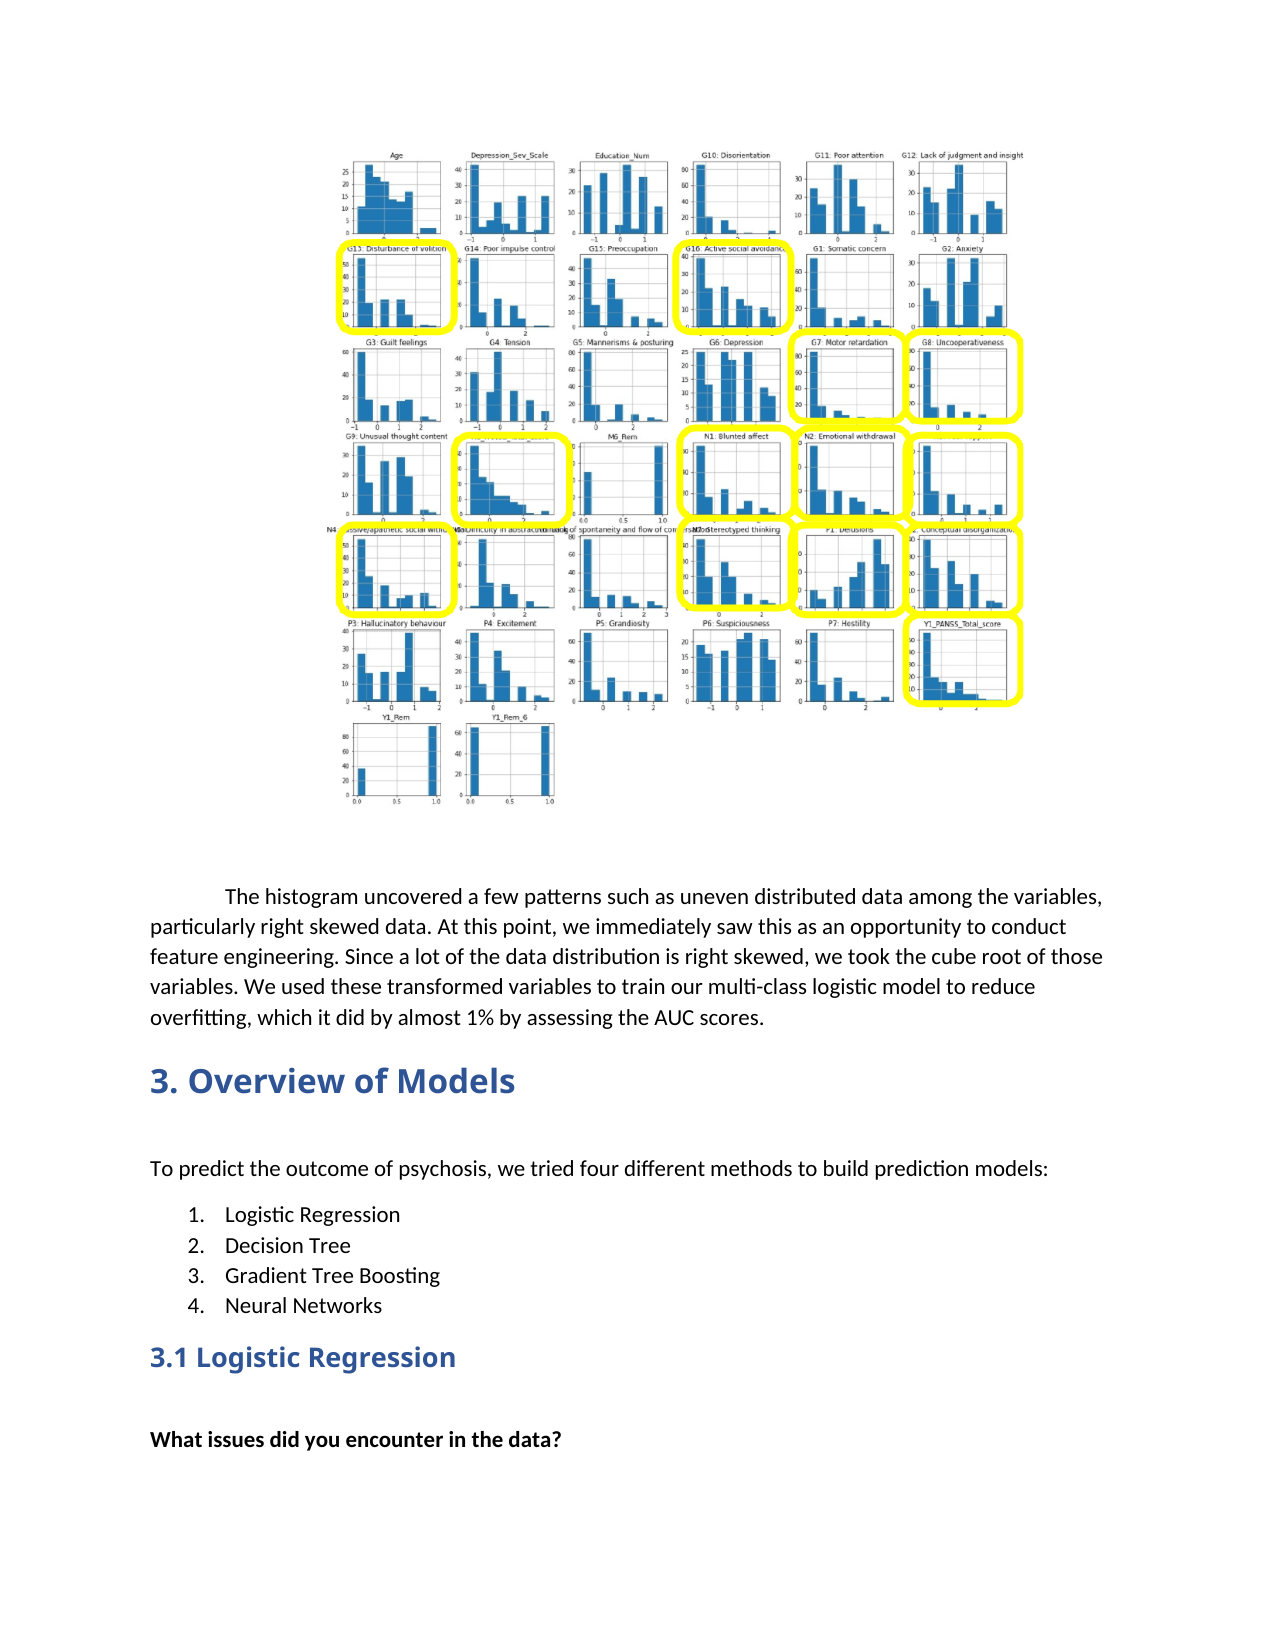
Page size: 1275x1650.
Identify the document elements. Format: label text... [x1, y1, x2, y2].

subtitle Overview of Models [150, 1058, 1125, 1103]
subtitle 3.1 Logistic Regression [150, 1338, 1125, 1375]
picture [326, 150, 1024, 816]
text The histogram uncovered a few patterns such as uneven distributed data among the variables, particularly right skewed data. At this point, we immediately saw this as an opportunity to conduct feature engineering. Since a lot of the data distribution is right skewed, we took the cube root of those variables. We used these transformed variables to train our multi-class logistic model to reduce overfitting, which it did by almost 1% by assessing the AUC scores. [150, 882, 1125, 1031]
list Decision Tree [187, 1231, 1125, 1259]
text What issues did you encounter in the data? [150, 1425, 1125, 1453]
list Logistic Regression [187, 1201, 1125, 1228]
text To predict the outcome of psychosis, we tried four different methods to build prediction models: [150, 1154, 1125, 1182]
list Neural Networks [187, 1291, 1125, 1319]
list Gradient Tree Boosting [187, 1261, 1125, 1289]
